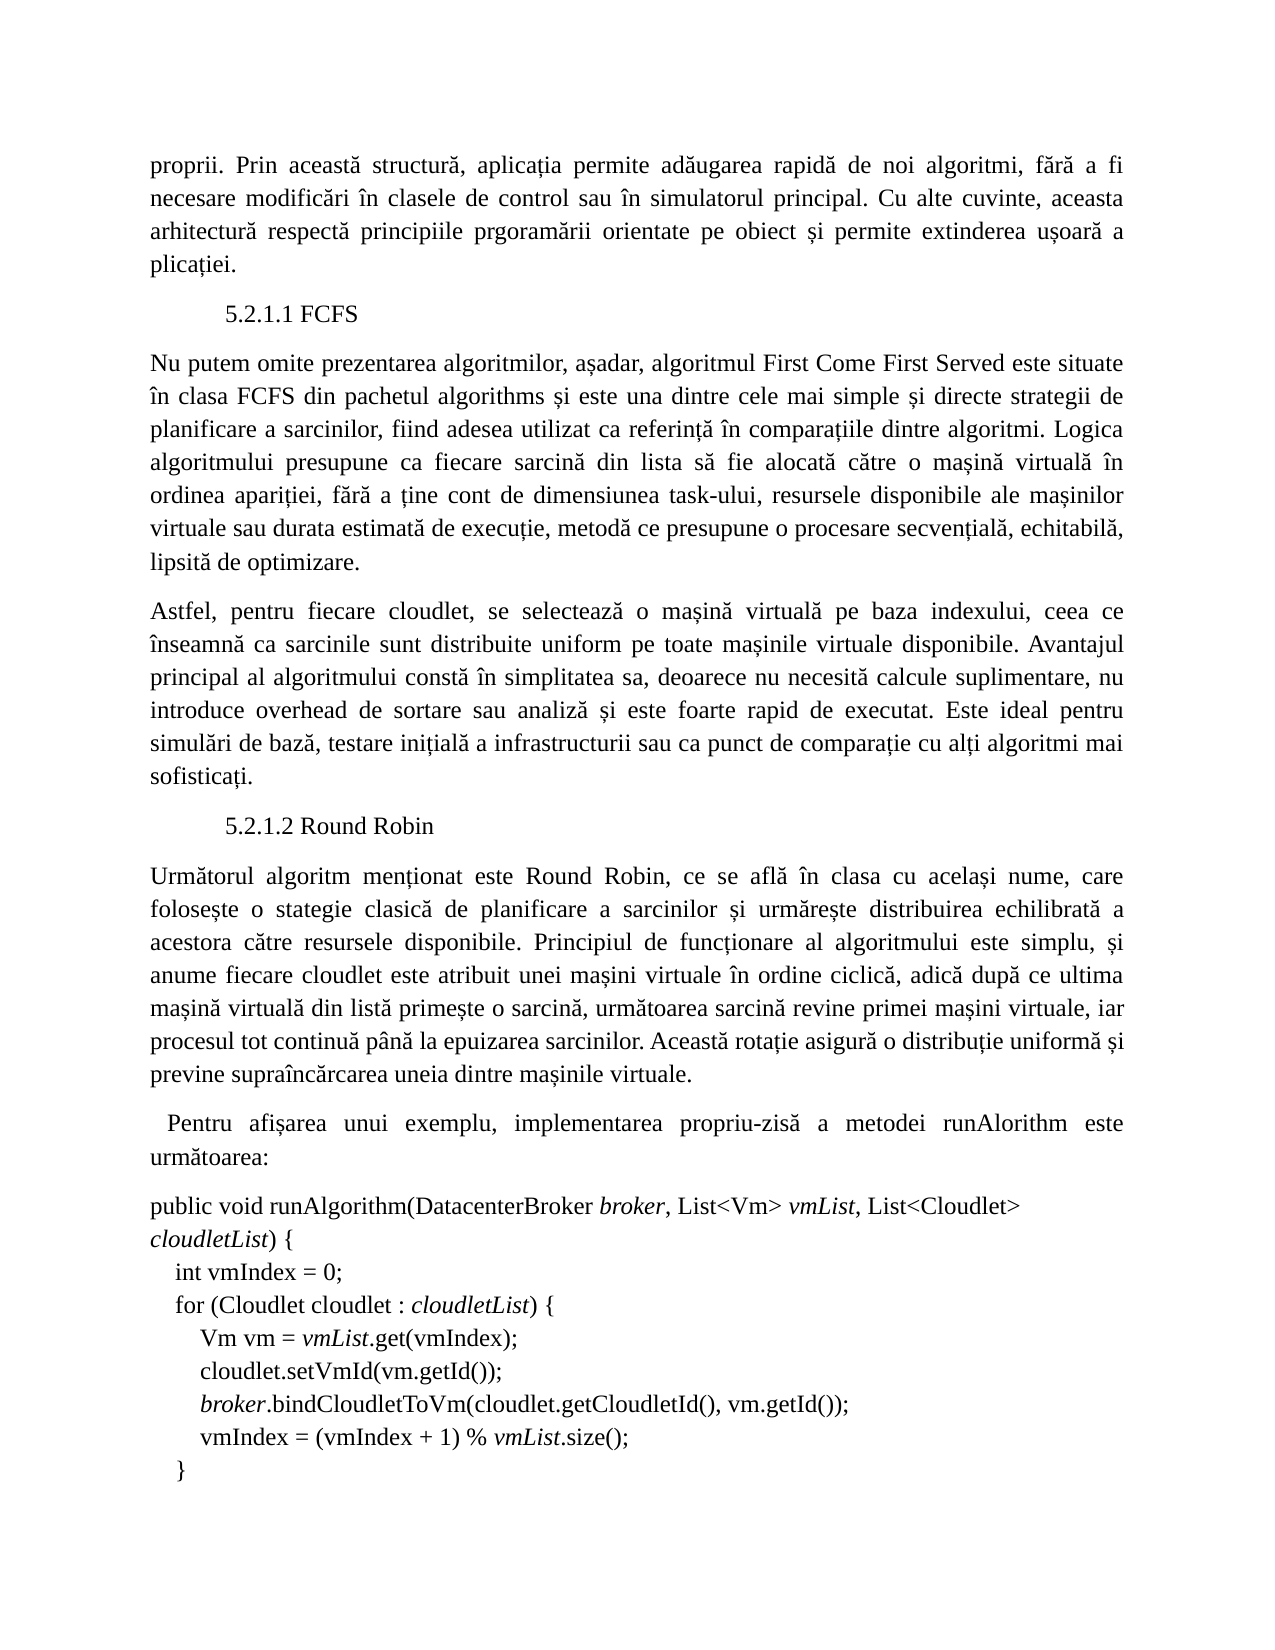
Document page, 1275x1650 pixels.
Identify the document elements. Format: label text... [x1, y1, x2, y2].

text Următorul algoritm menționat este Round Robin, ce se află în clasa cu același nume, care folosește o stategie clasică de planificare a sarcinilor și urmărește distribuirea echilibrată a acestora către resursele disponibile. Principiul de funcționare al algoritmului este simplu, și anume fiecare cloudlet este atribuit unei mașini virtuale în ordine ciclică, adică după ce ultima mașină virtuală din listă primește o sarcină, următoarea sarcină revine primei mașini virtuale, iar procesul tot continuă până la epuizarea sarcinilor. Această rotație asigură o distribuție uniformă și previne supraîncărcarea uneia dintre mașinile virtuale. [150, 861, 1125, 1088]
text Astfel, pentru fiecare cloudlet, se selectează o mașină virtuală pe baza indexului, ceea ce înseamnă ca sarcinile sunt distribuite uniform pe toate mașinile virtuale disponibile. Avantajul principal al algoritmului constă în simplitatea sa, deoarece nu necesită calcule suplimentare, nu introduce overhead de sortare sau analiză și este foarte rapid de executat. Este ideal pentru simulări de bază, testare inițială a infrastructurii sau ca punct de comparație cu alți algoritmi mai sofisticați. [150, 596, 1125, 790]
list Round Robin [225, 811, 1125, 840]
list FCFS [225, 299, 1125, 327]
text Pentru afișarea unui exemplu, implementarea propriu-zisă a metodei runAlorithm este următoarea: [150, 1108, 1125, 1170]
text Nu putem omite prezentarea algoritmilor, așadar, algoritmul First Come First Served este situate în clasa FCFS din pachetul algorithms și este una dintre cele mai simple și directe strategii de planificare a sarcinilor, fiind adesea utilizat ca referință în comparațiile dintre algoritmi. Logica algoritmului presupune ca fiecare sarcină din lista să fie alocată către o mașină virtuală în ordinea apariției, fără a ține cont de dimensiunea task-ului, resursele disponibile ale mașinilor virtuale sau durata estimată de execuție, metodă ce presupune o procesare secvențială, echitabilă, lipsită de optimizare. [150, 348, 1125, 575]
